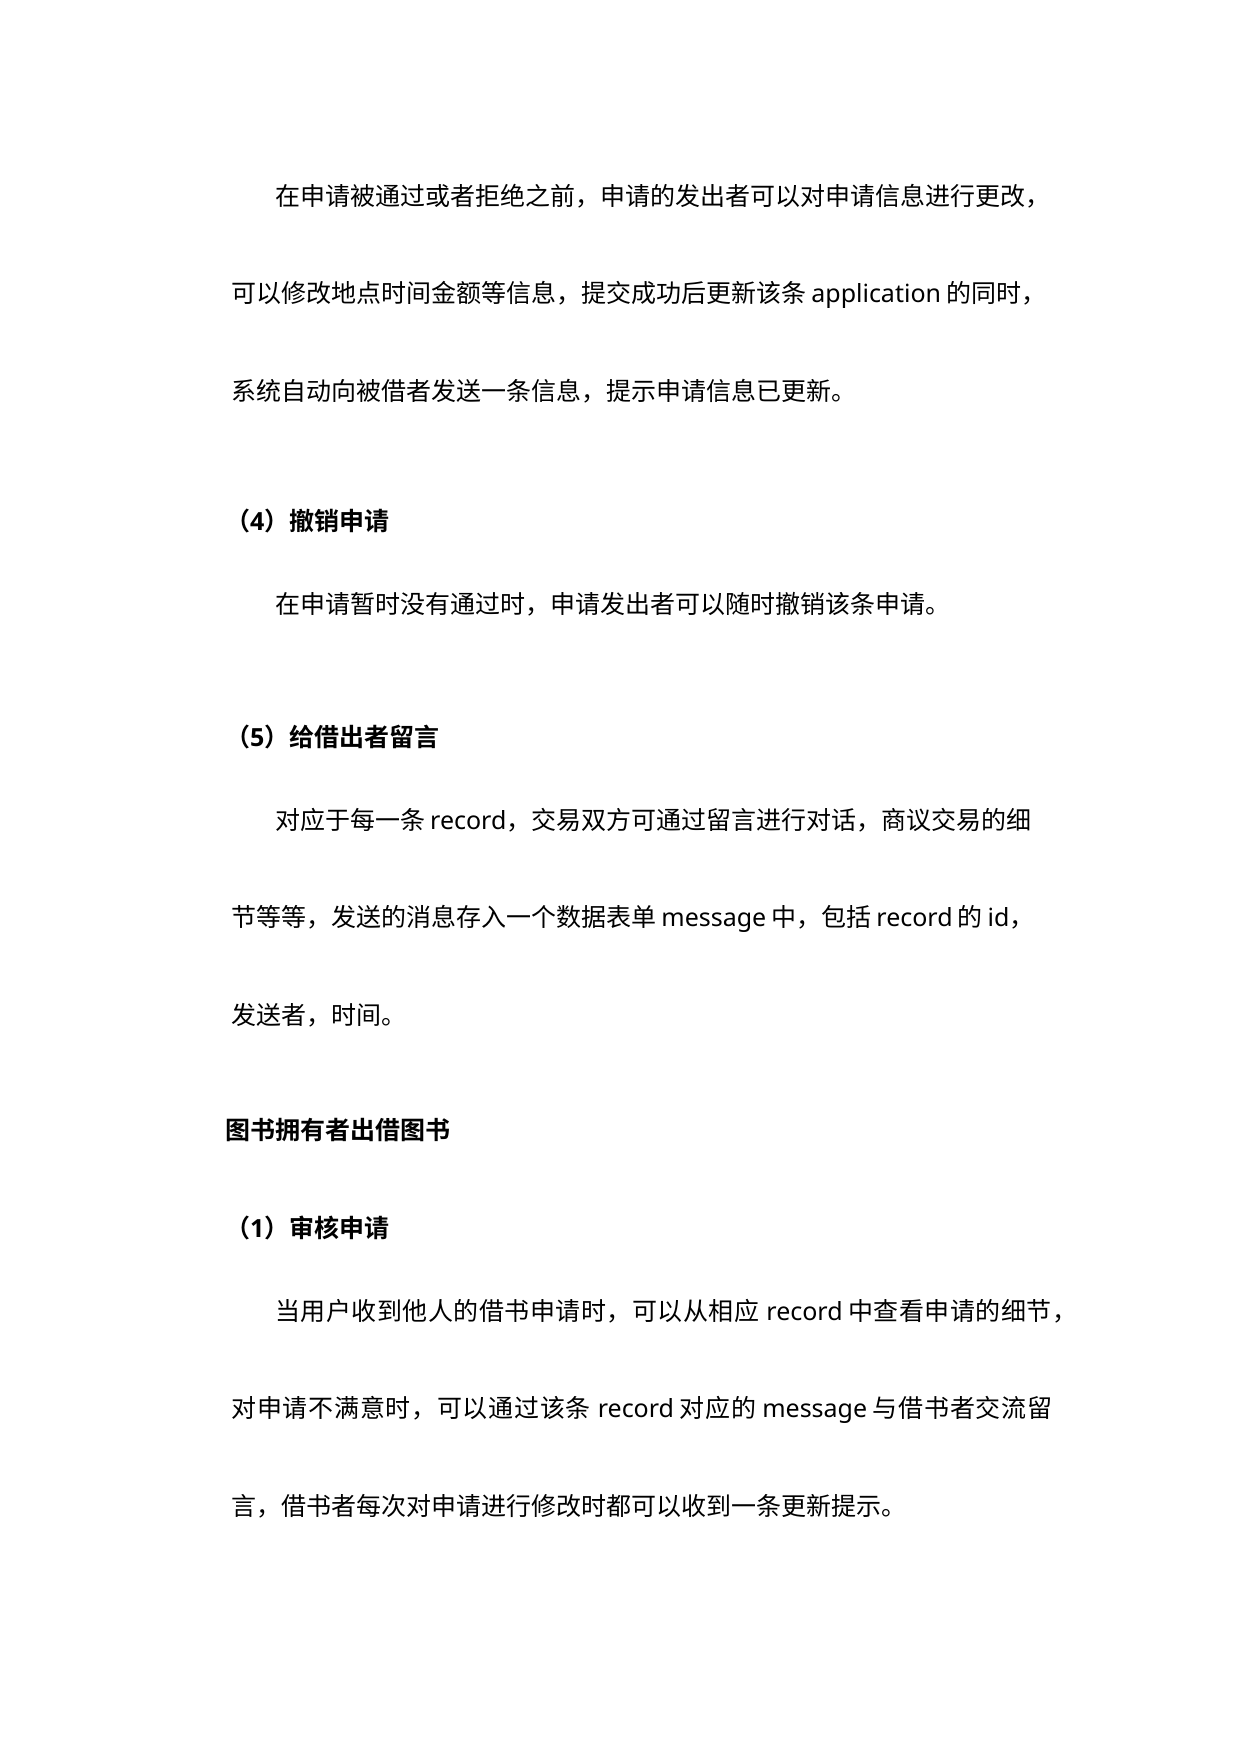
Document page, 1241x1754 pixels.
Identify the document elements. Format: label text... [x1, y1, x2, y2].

list 在申请被通过或者拒绝之前，申请的发出者可以对申请信息进行更改，可以修改地点时间金额等信息，提交成功后更新该条application的同时，系统自动向被借者发送一条信息，提示申请信息已更新。 [231, 162, 1053, 471]
list 当用户收到他人的借书申请时，可以从相应record中查看申请的细节，对申请不满意时，可以通过该条record对应的message与借书者交流留言，借书者每次对申请进行修改时都可以收到一条更新提示。 [231, 1277, 1053, 1537]
list （4）撤销申请 [225, 487, 1053, 552]
list 在申请暂时没有通过时，申请发出者可以随时撤销该条申请。 [269, 570, 1053, 635]
list （5）给借出者留言 [225, 703, 1053, 768]
list 图书拥有者出借图书 （1）审核申请 [225, 1096, 1053, 1259]
list 对应于每一条record，交易双方可通过留言进行对话，商议交易的细节等等，发送的消息存入一个数据表单message中，包括record的id，发送者，时间。 [231, 786, 1053, 1046]
